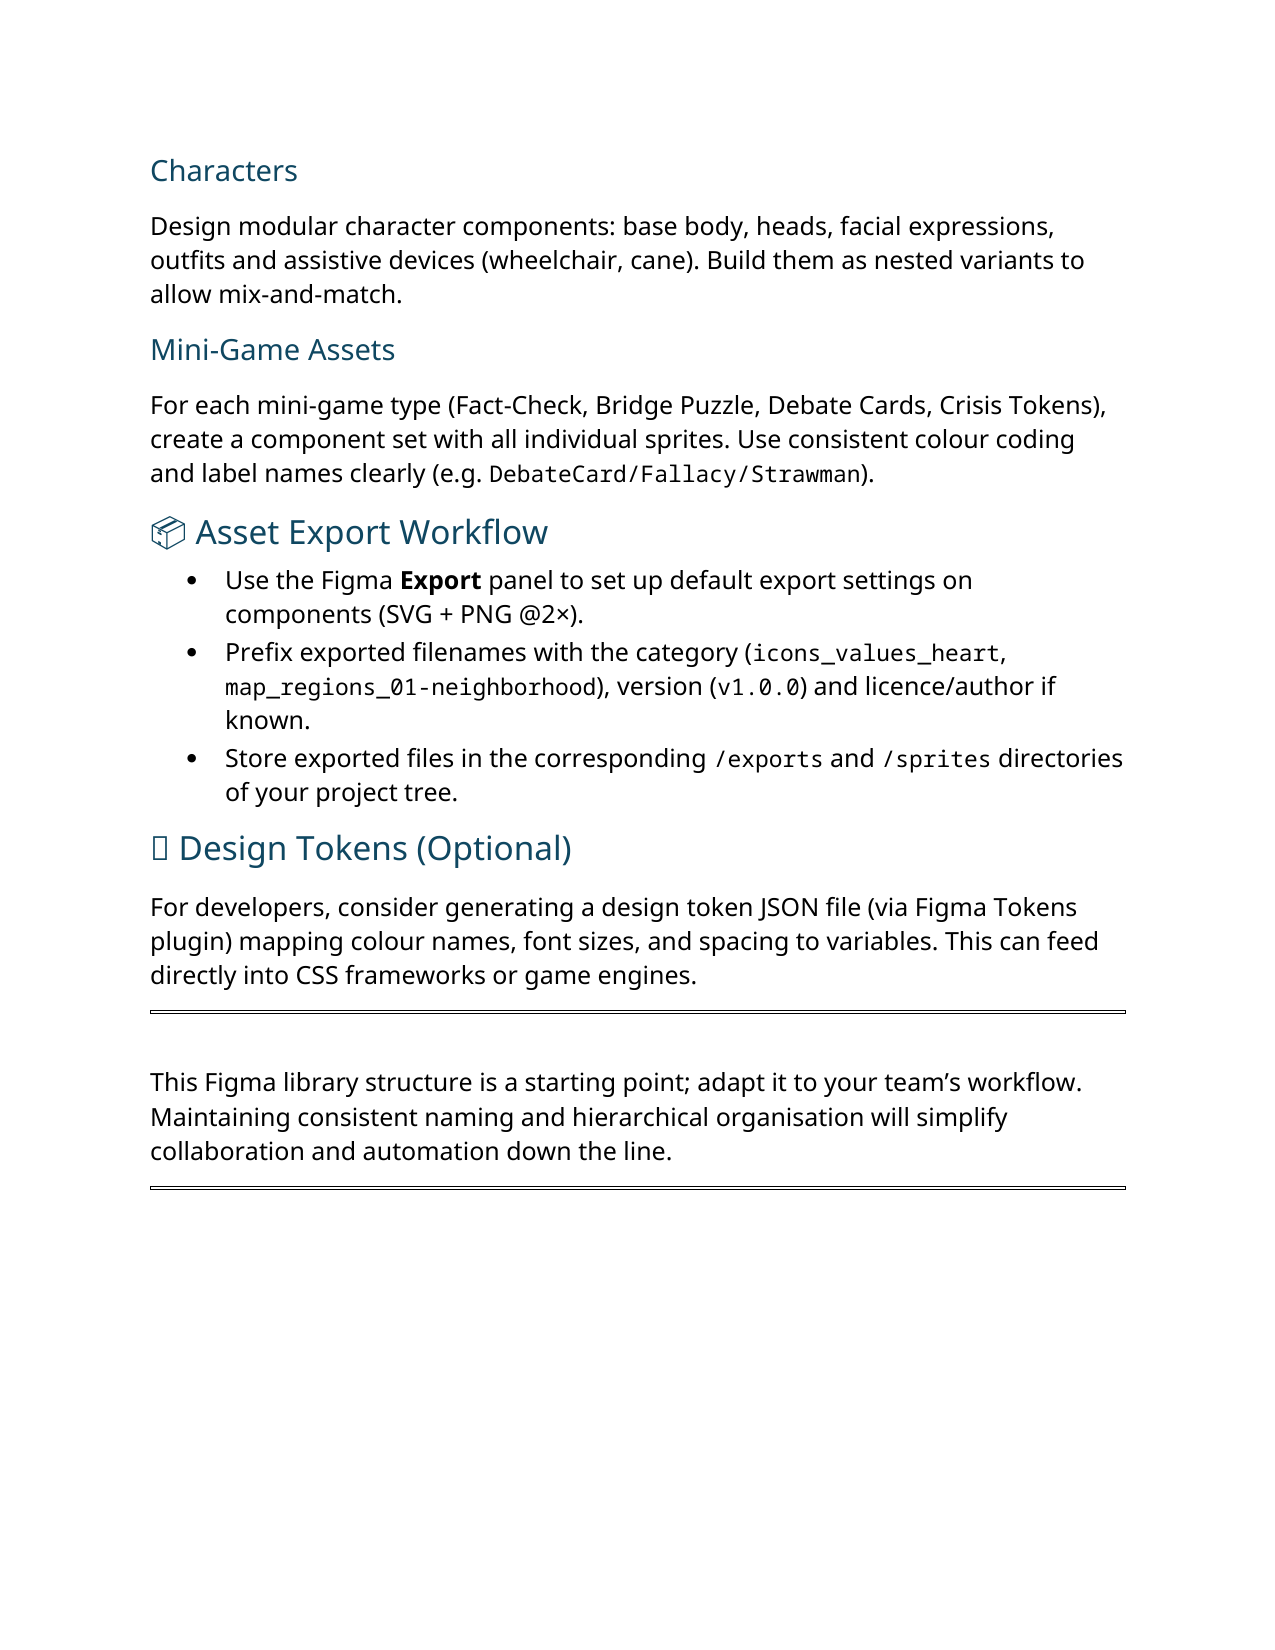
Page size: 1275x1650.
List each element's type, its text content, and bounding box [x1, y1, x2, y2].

text For each mini‑game type (Fact‑Check, Bridge Puzzle, Debate Cards, Crisis Tokens), create a component set with all individual sprites. Use consistent colour coding and label names clearly (e.g. DebateCard/Fallacy/Strawman). [150, 388, 1125, 490]
text For developers, consider generating a design token JSON file (via Figma Tokens plugin) mapping colour names, font sizes, and spacing to variables. This can feed directly into CSS frameworks or game engines. [150, 889, 1125, 991]
subtitle Mini‑Game Assets [150, 329, 1125, 369]
subtitle Characters [150, 150, 1125, 190]
list Store exported files in the corresponding /exports and /sprites directories of your project tree. [187, 740, 1125, 808]
subtitle 📦 Asset Export Workflow [150, 509, 1125, 554]
list Prefix exported filenames with the category (icons_values_heart, map_regions_01-neighborhood), version (v1.0.0) and licence/author if known. [187, 634, 1125, 737]
list Use the Figma Export panel to set up default export settings on components (SVG + PNG @2×). [187, 562, 1125, 631]
text Design modular character components: base body, heads, facial expressions, outfits and assistive devices (wheelchair, cane). Build them as nested variants to allow mix‑and‑match. [150, 208, 1125, 311]
subtitle 🧾 Design Tokens (Optional) [150, 825, 1125, 871]
text This Figma library structure is a starting point; adapt it to your team’s workflow. Maintaining consistent naming and hierarchical organisation will simplify collaboration and automation down the line. [150, 1065, 1125, 1167]
